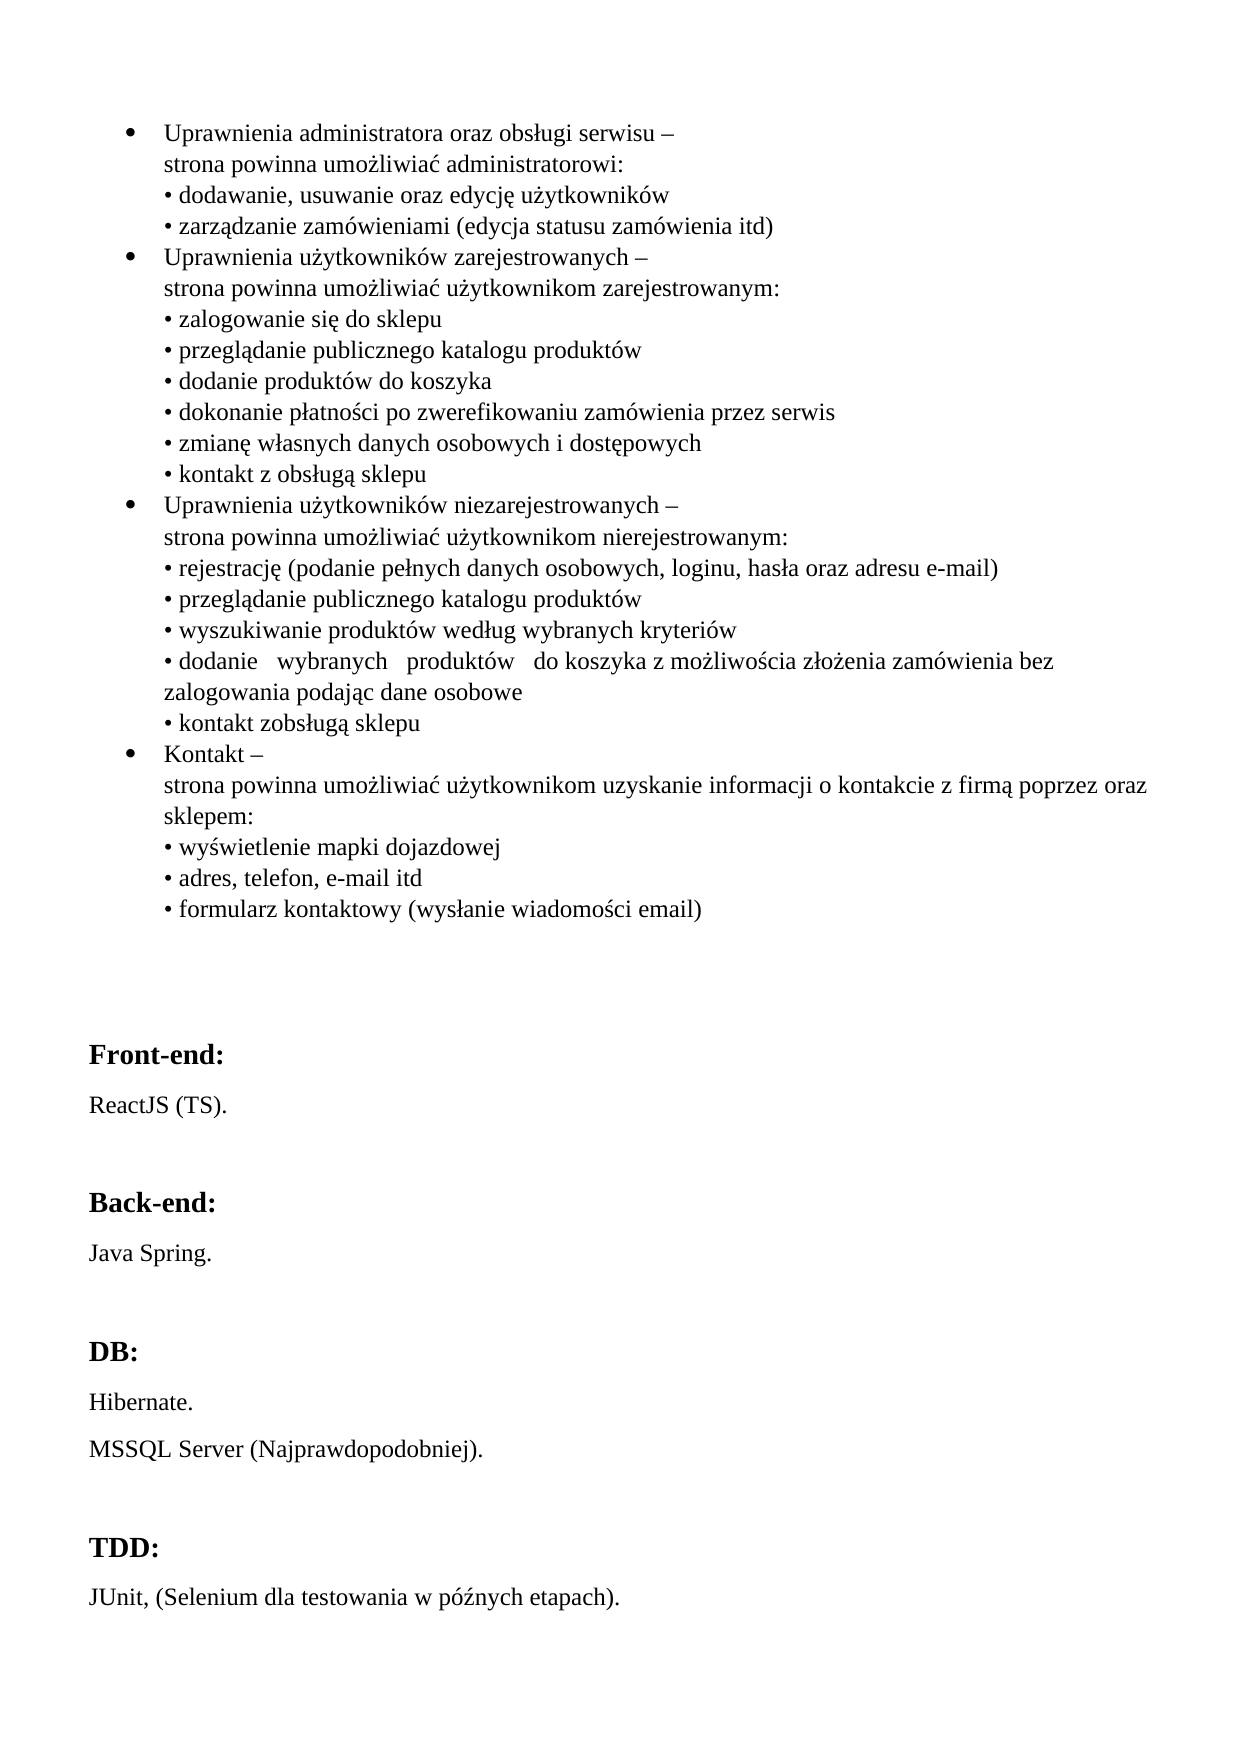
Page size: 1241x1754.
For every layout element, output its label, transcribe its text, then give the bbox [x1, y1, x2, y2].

list Kontakt – strona powinna umożliwiać użytkownikom uzyskanie informacji o kontakcie z firmą poprzez oraz sklepem: • wyświetlenie mapki dojazdowej • adres, telefon, e-mail itd • formularz kontaktowy (wysłanie wiadomości email) [126, 739, 1152, 923]
text JUnit, (Selenium dla testowania w późnych etapach). [89, 1582, 1152, 1611]
list Uprawnienia użytkowników niezarejestrowanych – strona powinna umożliwiać użytkownikom nierejestrowanym: • rejestrację (podanie pełnych danych osobowych, loginu, hasła oraz adresu e-mail) • przeglądanie publicznego katalogu produktów • wyszukiwanie produktów według wybranych kryteriów • dodanie wybranych produktów do koszyka z możliwościa złożenia zamówienia bez zalogowania podając dane osobowe • kontakt zobsługą sklepu [126, 491, 1152, 737]
text Hibernate. [89, 1387, 1152, 1415]
list Uprawnienia użytkowników zarejestrowanych – strona powinna umożliwiać użytkownikom zarejestrowanym: • zalogowanie się do sklepu • przeglądanie publicznego katalogu produktów • dodanie produktów do koszyka • dokonanie płatności po zwerefikowaniu zamówienia przez serwis • zmianę własnych danych osobowych i dostępowych • kontakt z obsługą sklepu [126, 242, 1152, 488]
text TDD: [89, 1530, 1152, 1563]
text Java Spring. [89, 1238, 1152, 1267]
list Uprawnienia administratora oraz obsługi serwisu – strona powinna umożliwiać administratorowi: • dodawanie, usuwanie oraz edycję użytkowników • zarządzanie zamówieniami (edycja statusu zamówienia itd) [126, 118, 1152, 240]
text ReactJS (TS). [89, 1090, 1152, 1119]
text DB: [89, 1334, 1152, 1367]
text MSSQL Server (Najprawdopodobniej). [89, 1434, 1152, 1463]
text Front-end: [89, 1037, 1152, 1071]
text Back-end: [89, 1186, 1152, 1219]
